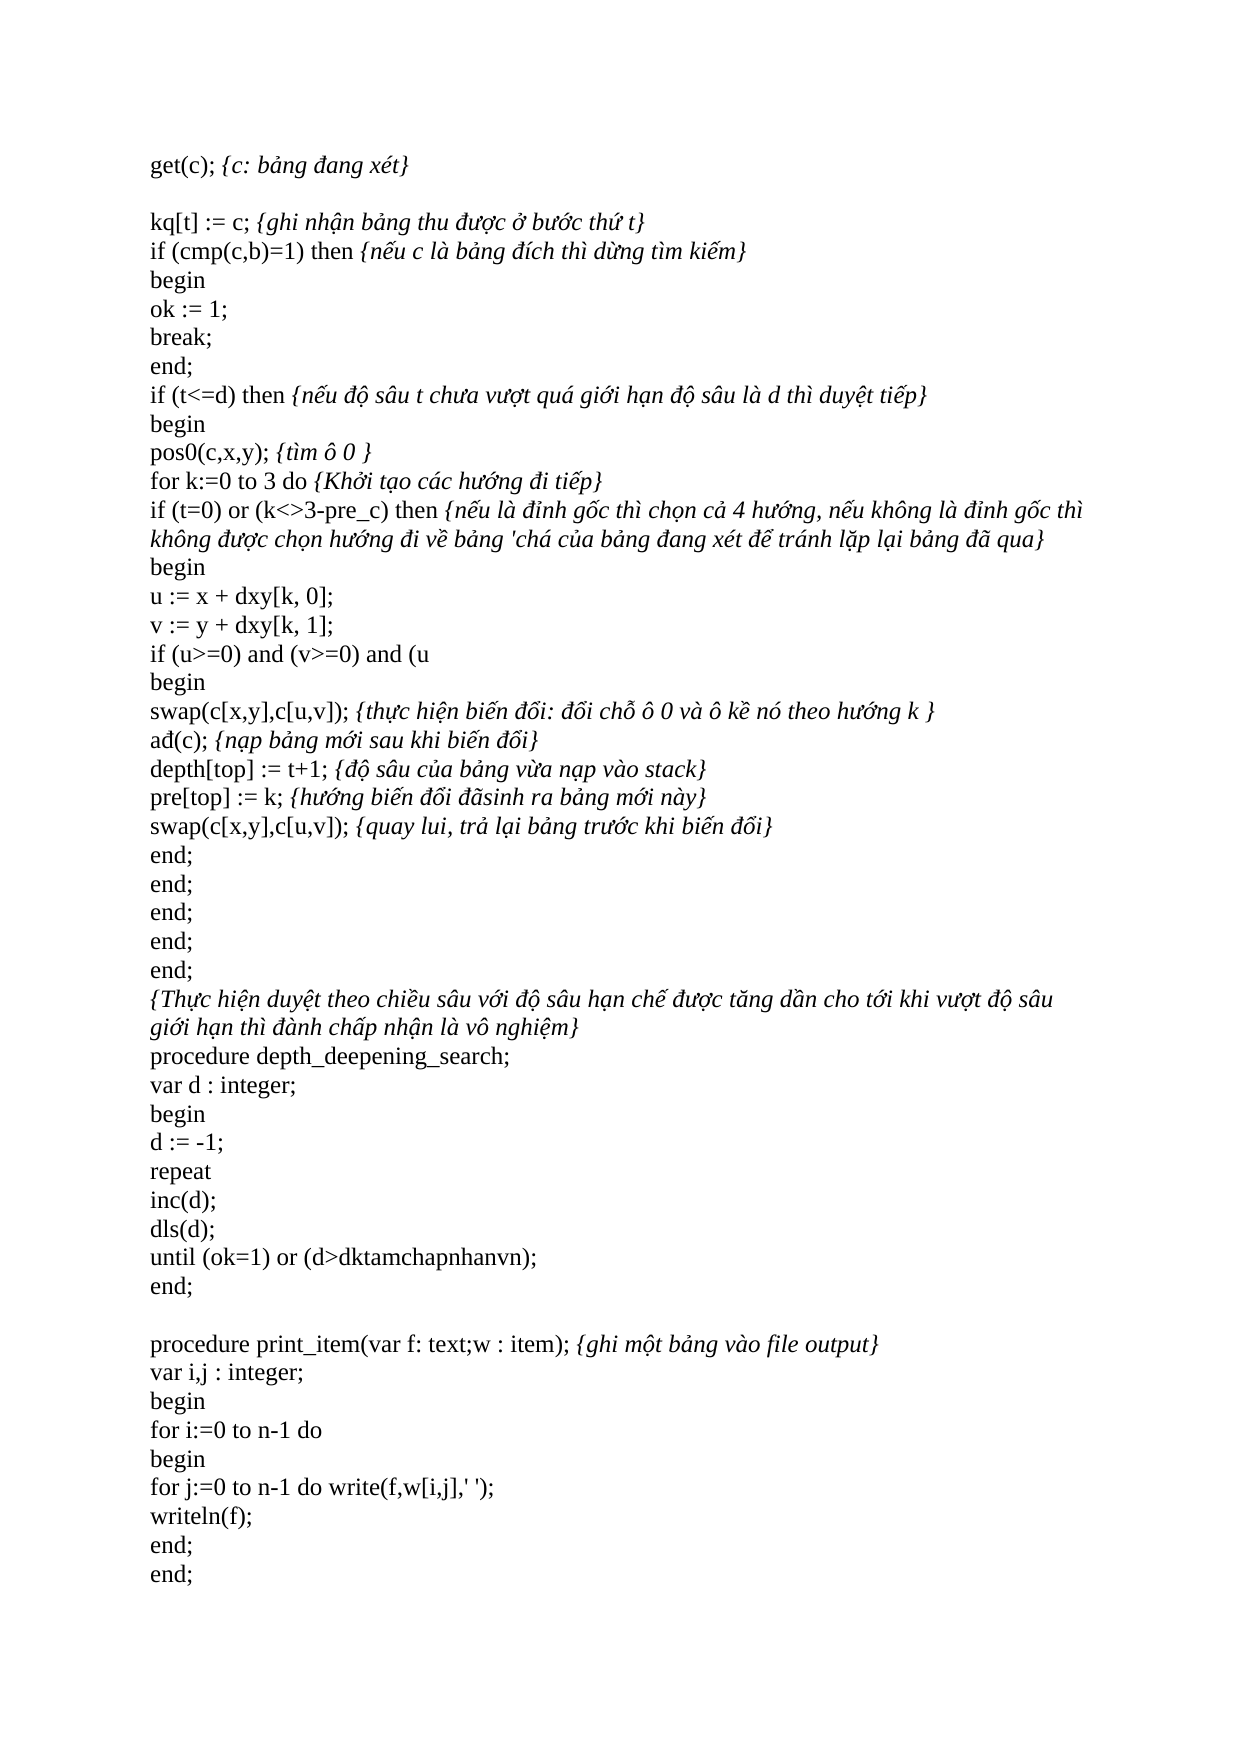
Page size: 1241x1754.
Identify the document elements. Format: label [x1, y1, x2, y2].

text [150, 150, 1090, 1587]
